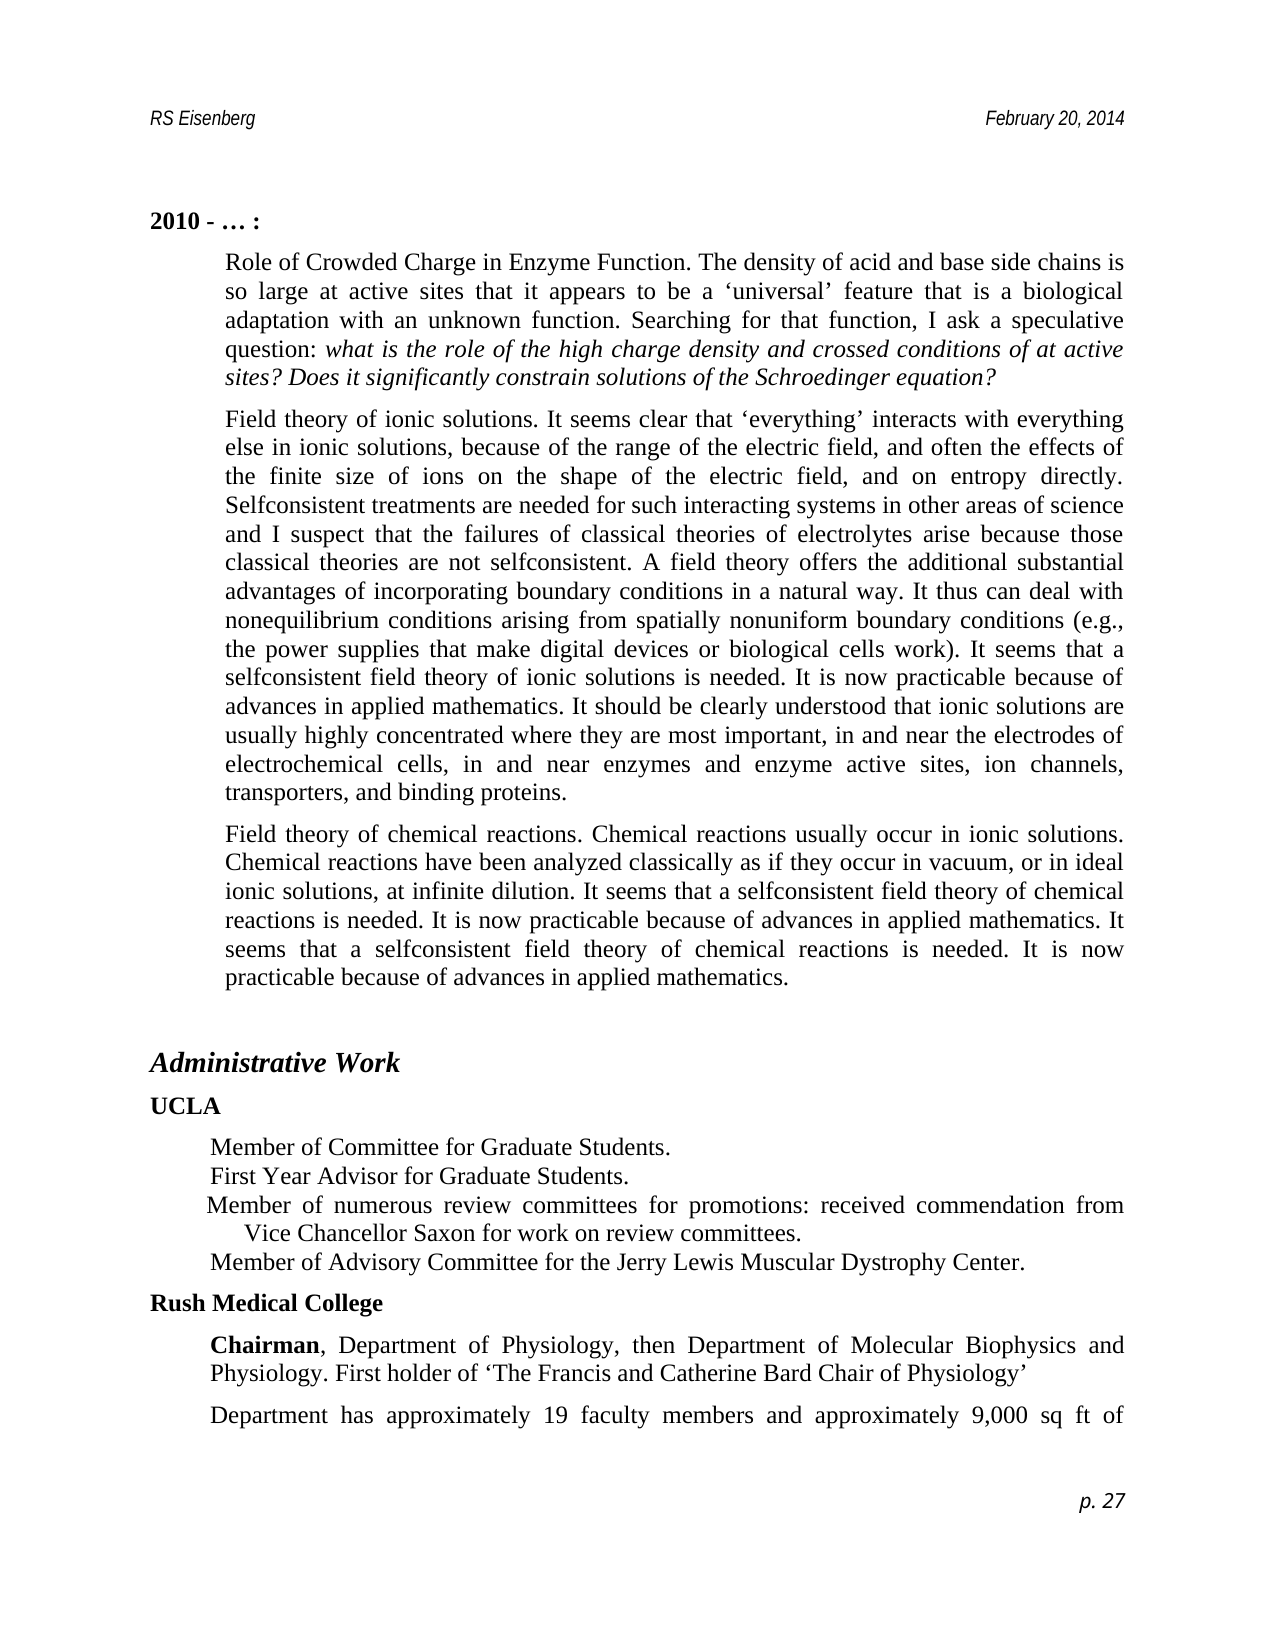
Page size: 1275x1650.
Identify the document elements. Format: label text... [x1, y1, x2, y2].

text Member of Committee for Graduate Students. [210, 1132, 1125, 1161]
text Role of Crowded Charge in Enzyme Function. The density of acid and base side chains is so large at active sites that it appears to be a ‘universal’ feature that is a biological adaptation with an unknown function. Searching for that function, I ask a speculative question: what is the role of the high charge density and crossed conditions of at active sites? Does it significantly constrain solutions of the Schroedinger equation? [225, 247, 1125, 391]
text First Year Advisor for Graduate Students. [210, 1161, 1125, 1190]
text Administrative Work [150, 1045, 1125, 1078]
text Field theory of chemical reactions. Chemical reactions usually occur in ionic solutions. Chemical reactions have been analyzed classically as if they occur in vacuum, or in ideal ionic solutions, at infinite dilution. It seems that a selfconsistent field theory of chemical reactions is needed. It is now practicable because of advances in applied mathematics. It seems that a selfconsistent field theory of chemical reactions is needed. It is now practicable because of advances in applied mathematics. [225, 819, 1125, 991]
text Rush Medical College [150, 1288, 1125, 1317]
text Member of numerous review committees for promotions: received commendation from Vice Chancellor Saxon for work on review committees. [206, 1190, 1125, 1247]
text UCLA [150, 1091, 1125, 1120]
text Member of Advisory Committee for the Jerry Lewis Muscular Dystrophy Center. [210, 1247, 1125, 1276]
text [210, 1400, 1125, 1428]
text Field theory of ionic solutions. It seems clear that ‘everything’ interacts with everything else in ionic solutions, because of the range of the electric field, and often the effects of the finite size of ions on the shape of the electric field, and on entropy directly. Selfconsistent treatments are needed for such interacting systems in other areas of science and I suspect that the failures of classical theories of electrolytes arise because those classical theories are not selfconsistent. A field theory offers the additional substantial advantages of incorporating boundary conditions in a natural way. It thus can deal with nonequilibrium conditions arising from spatially nonuniform boundary conditions (e.g., the power supplies that make digital devices or biological cells work). It seems that a selfconsistent field theory of ionic solutions is needed. It is now practicable because of advances in applied mathematics. It should be clearly understood that ionic solutions are usually highly concentrated where they are most important, in and near the electrodes of electrochemical cells, in and near enzymes and enzyme active sites, ion channels, transporters, and binding proteins. [225, 404, 1125, 806]
text Chairman, Department of Physiology, then Department of Molecular Biophysics and Physiology. First holder of ‘The Francis and Catherine Bard Chair of Physiology’ [210, 1330, 1125, 1387]
text 2010 - … : [150, 206, 1125, 235]
